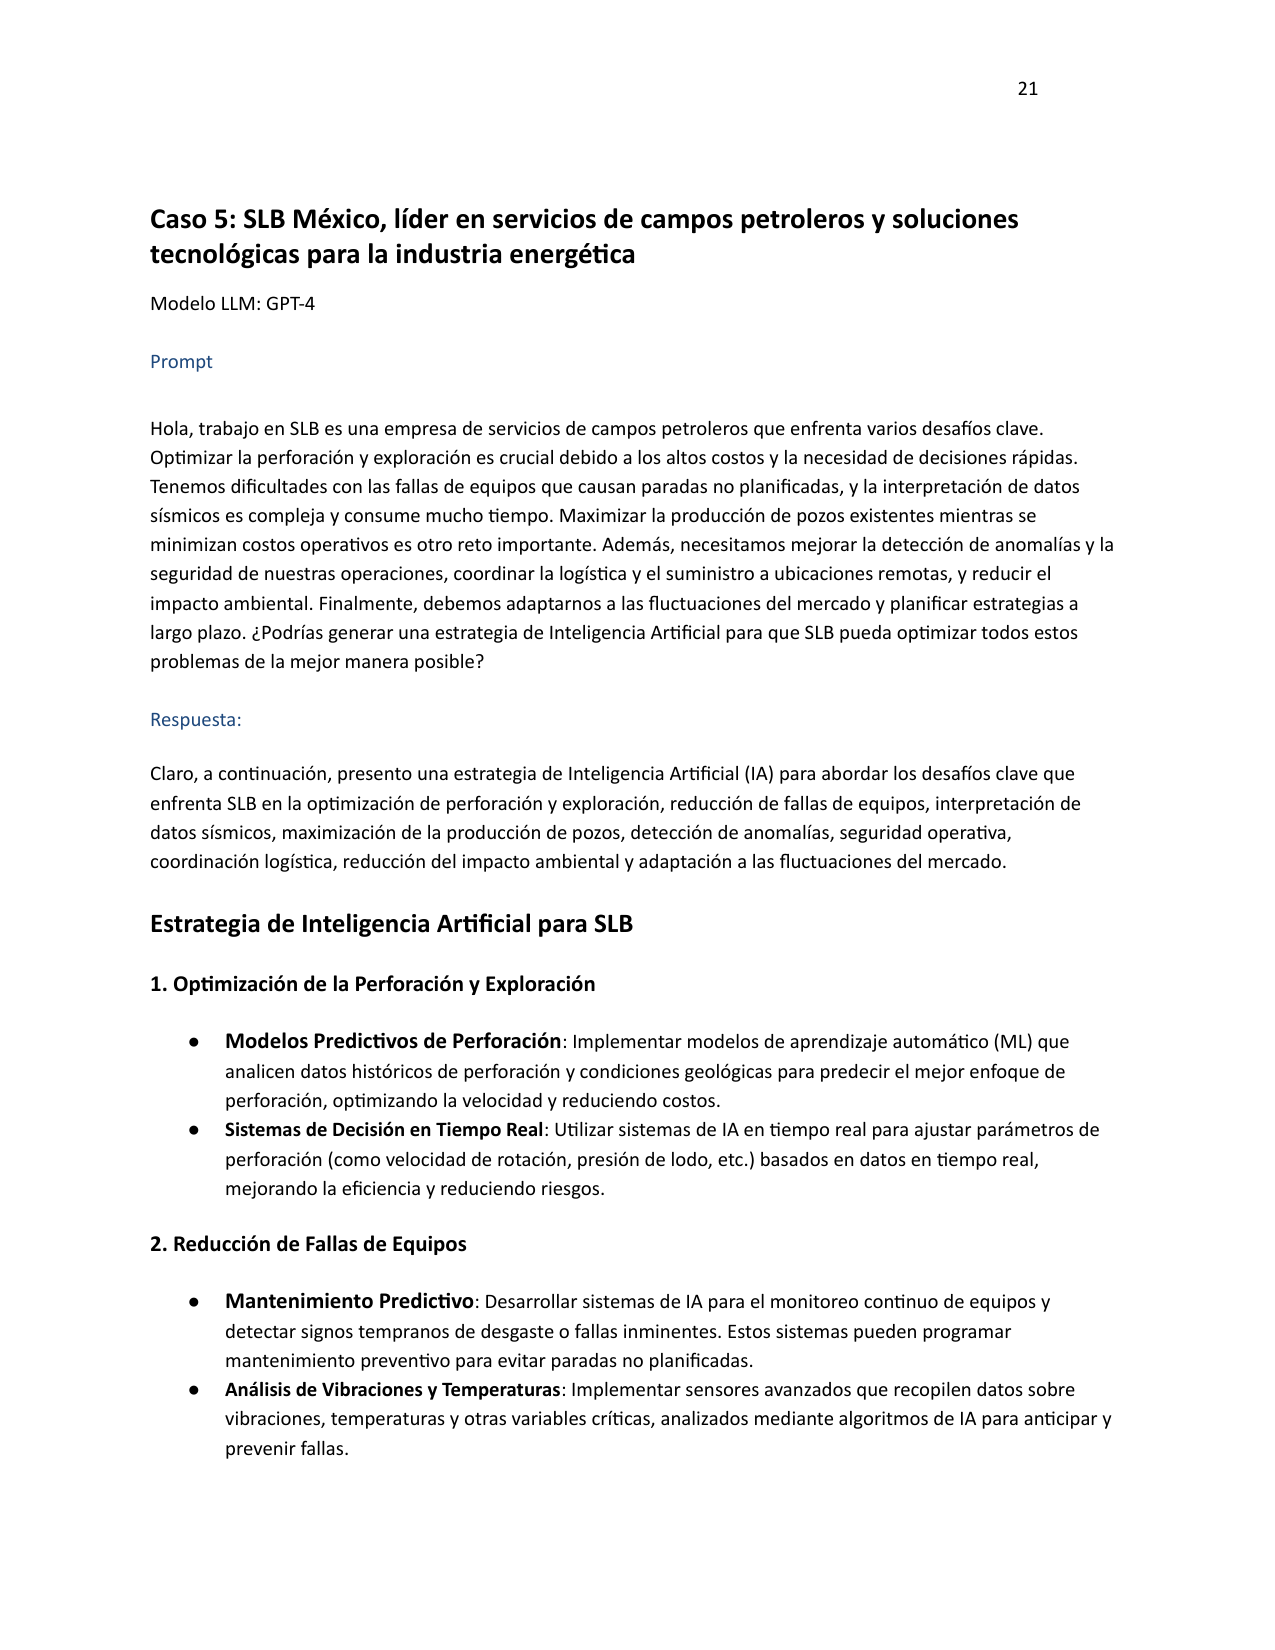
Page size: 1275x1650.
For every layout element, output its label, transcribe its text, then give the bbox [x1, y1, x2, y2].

text Respuesta: [150, 706, 1125, 732]
list Análisis de Vibraciones y Temperaturas: Implementar sensores avanzados que recopilen datos sobre vibraciones, temperaturas y otras variables críticas, analizados mediante algoritmos de IA para anticipar y prevenir fallas. [187, 1376, 1125, 1460]
list Modelos Predictivos de Perforación: Implementar modelos de aprendizaje automático (ML) que analicen datos históricos de perforación y condiciones geológicas para predecir el mejor enfoque de perforación, optimizando la velocidad y reduciendo costos. [187, 1027, 1125, 1113]
subtitle Caso 5: SLB México, líder en servicios de campos petroleros y soluciones tecnológicas para la industria energética [150, 200, 1125, 271]
subtitle Prompt [150, 348, 1125, 373]
subtitle 1. Optimización de la Perforación y Exploración [150, 969, 1125, 997]
list Mantenimiento Predictivo: Desarrollar sistemas de IA para el monitoreo continuo de equipos y detectar signos tempranos de desgaste o fallas inminentes. Estos sistemas pueden programar mantenimiento preventivo para evitar paradas no planificadas. [187, 1286, 1125, 1373]
subtitle Estrategia de Inteligencia Artificial para SLB [150, 906, 1125, 939]
text Modelo LLM: GPT-4 [150, 290, 1125, 315]
list Sistemas de Decisión en Tiempo Real: Utilizar sistemas de IA en tiempo real para ajustar parámetros de perforación (como velocidad de rotación, presión de lodo, etc.) basados en datos en tiempo real, mejorando la eficiencia y reduciendo riesgos. [187, 1117, 1125, 1200]
text Hola, trabajo en SLB es una empresa de servicios de campos petroleros que enfrenta varios desafíos clave. Optimizar la perforación y exploración es crucial debido a los altos costos y la necesidad de decisiones rápidas. Tenemos dificultades con las fallas de equipos que causan paradas no planificadas, y la interpretación de datos sísmicos es compleja y consume mucho tiempo. Maximizar la producción de pozos existentes mientras se minimizan costos operativos es otro reto importante. Además, necesitamos mejorar la detección de anomalías y la seguridad de nuestras operaciones, coordinar la logística y el suministro a ubicaciones remotas, y reducir el impacto ambiental. Finalmente, debemos adaptarnos a las fluctuaciones del mercado y planificar estrategias a largo plazo. ¿Podrías generar una estrategia de Inteligencia Artificial para que SLB pueda optimizar todos estos problemas de la mejor manera posible? [150, 415, 1125, 673]
subtitle 2. Reducción de Fallas de Equipos [150, 1229, 1125, 1257]
text Claro, a continuación, presento una estrategia de Inteligencia Artificial (IA) para abordar los desafíos clave que enfrenta SLB en la optimización de perforación y exploración, reducción de fallas de equipos, interpretación de datos sísmicos, maximización de la producción de pozos, detección de anomalías, seguridad operativa, coordinación logística, reducción del impacto ambiental y adaptación a las fluctuaciones del mercado. [150, 761, 1125, 873]
